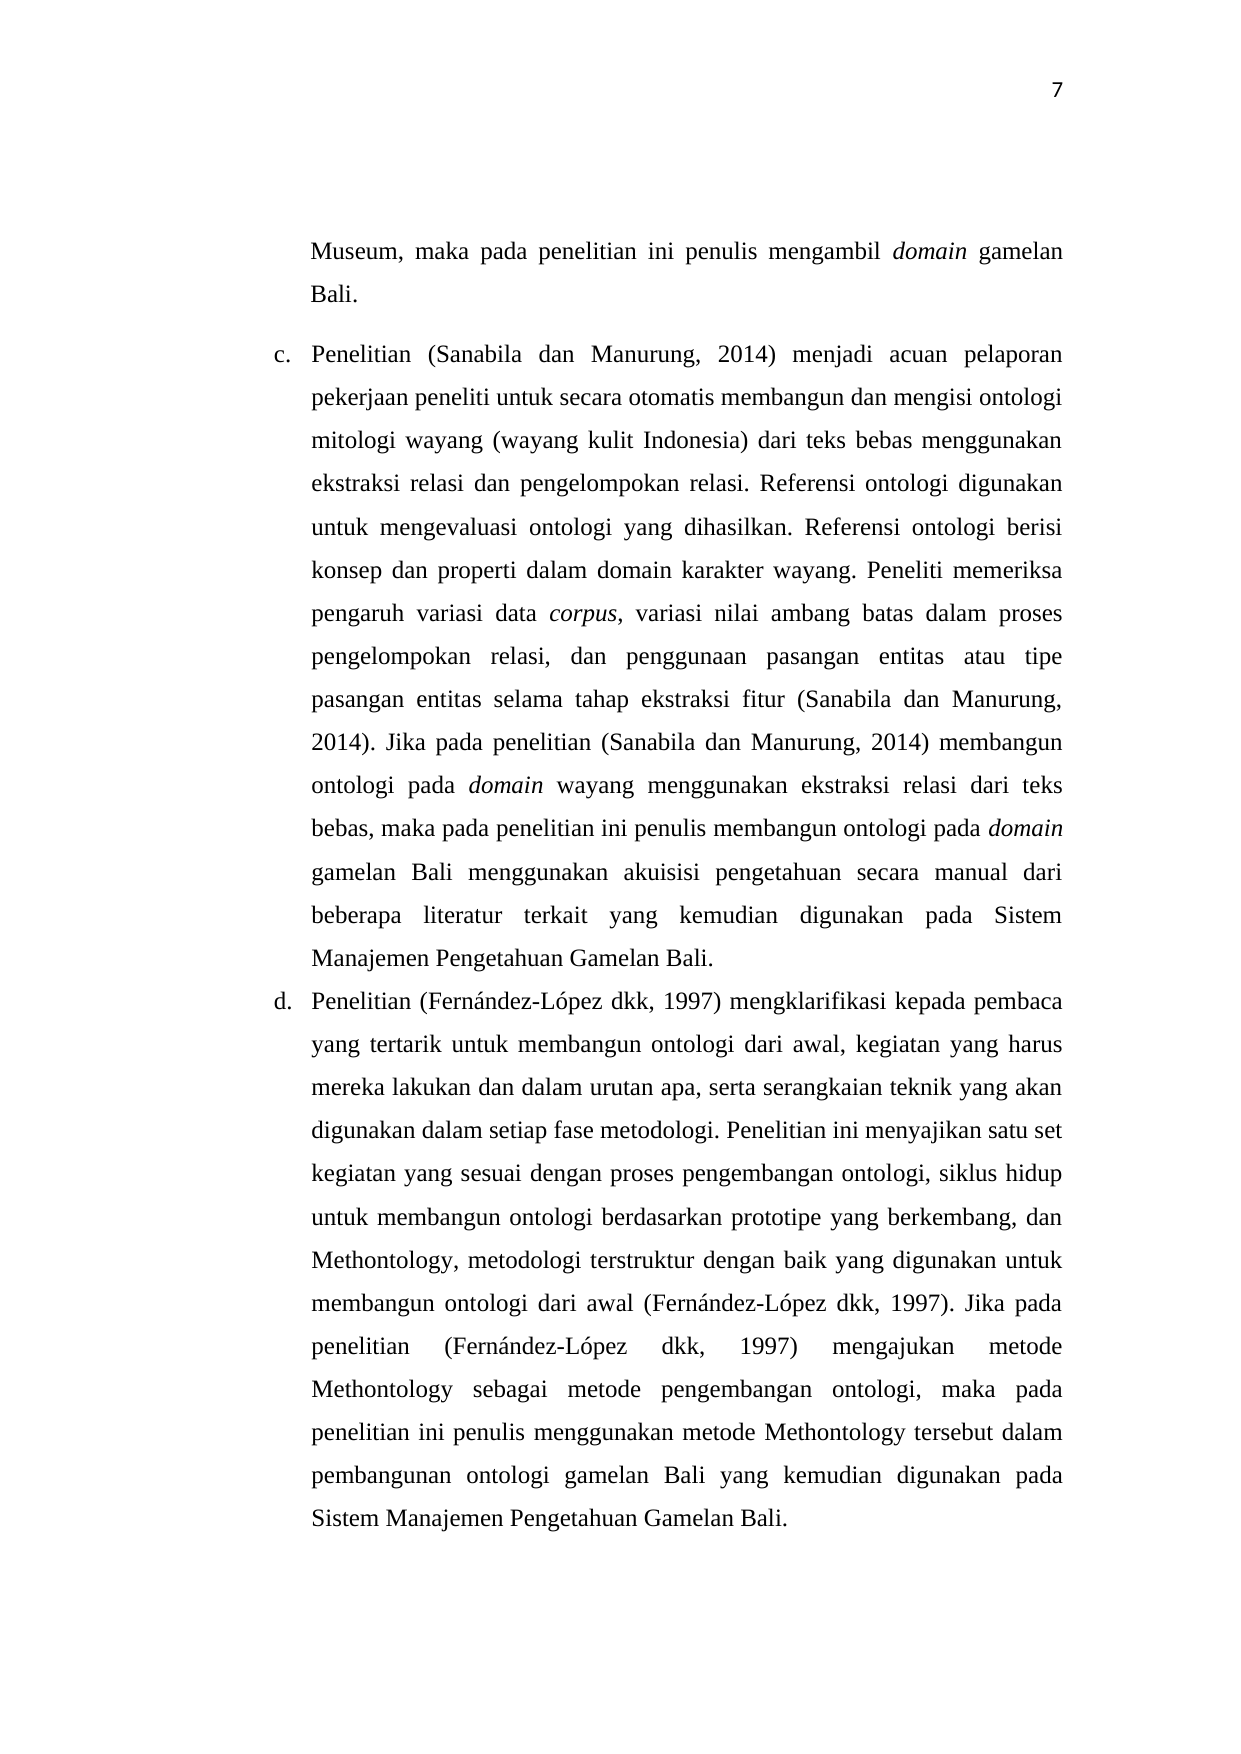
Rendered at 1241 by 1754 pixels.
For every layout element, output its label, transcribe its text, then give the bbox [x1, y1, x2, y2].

list Penelitian (Fernández-López dkk, 1997) mengklarifikasi kepada pembaca yang tertarik untuk membangun ontologi dari awal, kegiatan yang harus mereka lakukan dan dalam urutan apa, serta serangkaian teknik yang akan digunakan dalam setiap fase metodologi. Penelitian ini menyajikan satu set kegiatan yang sesuai dengan proses pengembangan ontologi, siklus hidup untuk membangun ontologi berdasarkan prototipe yang berkembang, dan Methontology, metodologi terstruktur dengan baik yang digunakan untuk membangun ontologi dari awal (Fernández-López dkk, 1997). Jika pada penelitian (Fernández-López dkk, 1997) mengajukan metode Methontology sebagai metode pengembangan ontologi, maka pada penelitian ini penulis menggunakan metode Methontology tersebut dalam pembangunan ontologi gamelan Bali yang kemudian digunakan pada Sistem Manajemen Pengetahuan Gamelan Bali. [274, 986, 1063, 1532]
text Museum, maka pada penelitian ini penulis mengambil domain gamelan Bali. [310, 236, 1063, 308]
list Penelitian (Sanabila dan Manurung, 2014) menjadi acuan pelaporan pekerjaan peneliti untuk secara otomatis membangun dan mengisi ontologi mitologi wayang (wayang kulit Indonesia) dari teks bebas menggunakan ekstraksi relasi dan pengelompokan relasi. Referensi ontologi digunakan untuk mengevaluasi ontologi yang dihasilkan. Referensi ontologi berisi konsep dan properti dalam domain karakter wayang. Peneliti memeriksa pengaruh variasi data corpus, variasi nilai ambang batas dalam proses pengelompokan relasi, dan penggunaan pasangan entitas atau tipe pasangan entitas selama tahap ekstraksi fitur (Sanabila dan Manurung, 2014). Jika pada penelitian (Sanabila dan Manurung, 2014) membangun ontologi pada domain wayang menggunakan ekstraksi relasi dari teks bebas, maka pada penelitian ini penulis membangun ontologi pada domain gamelan Bali menggunakan akuisisi pengetahuan secara manual dari beberapa literatur terkait yang kemudian digunakan pada Sistem Manajemen Pengetahuan Gamelan Bali. [274, 339, 1063, 972]
